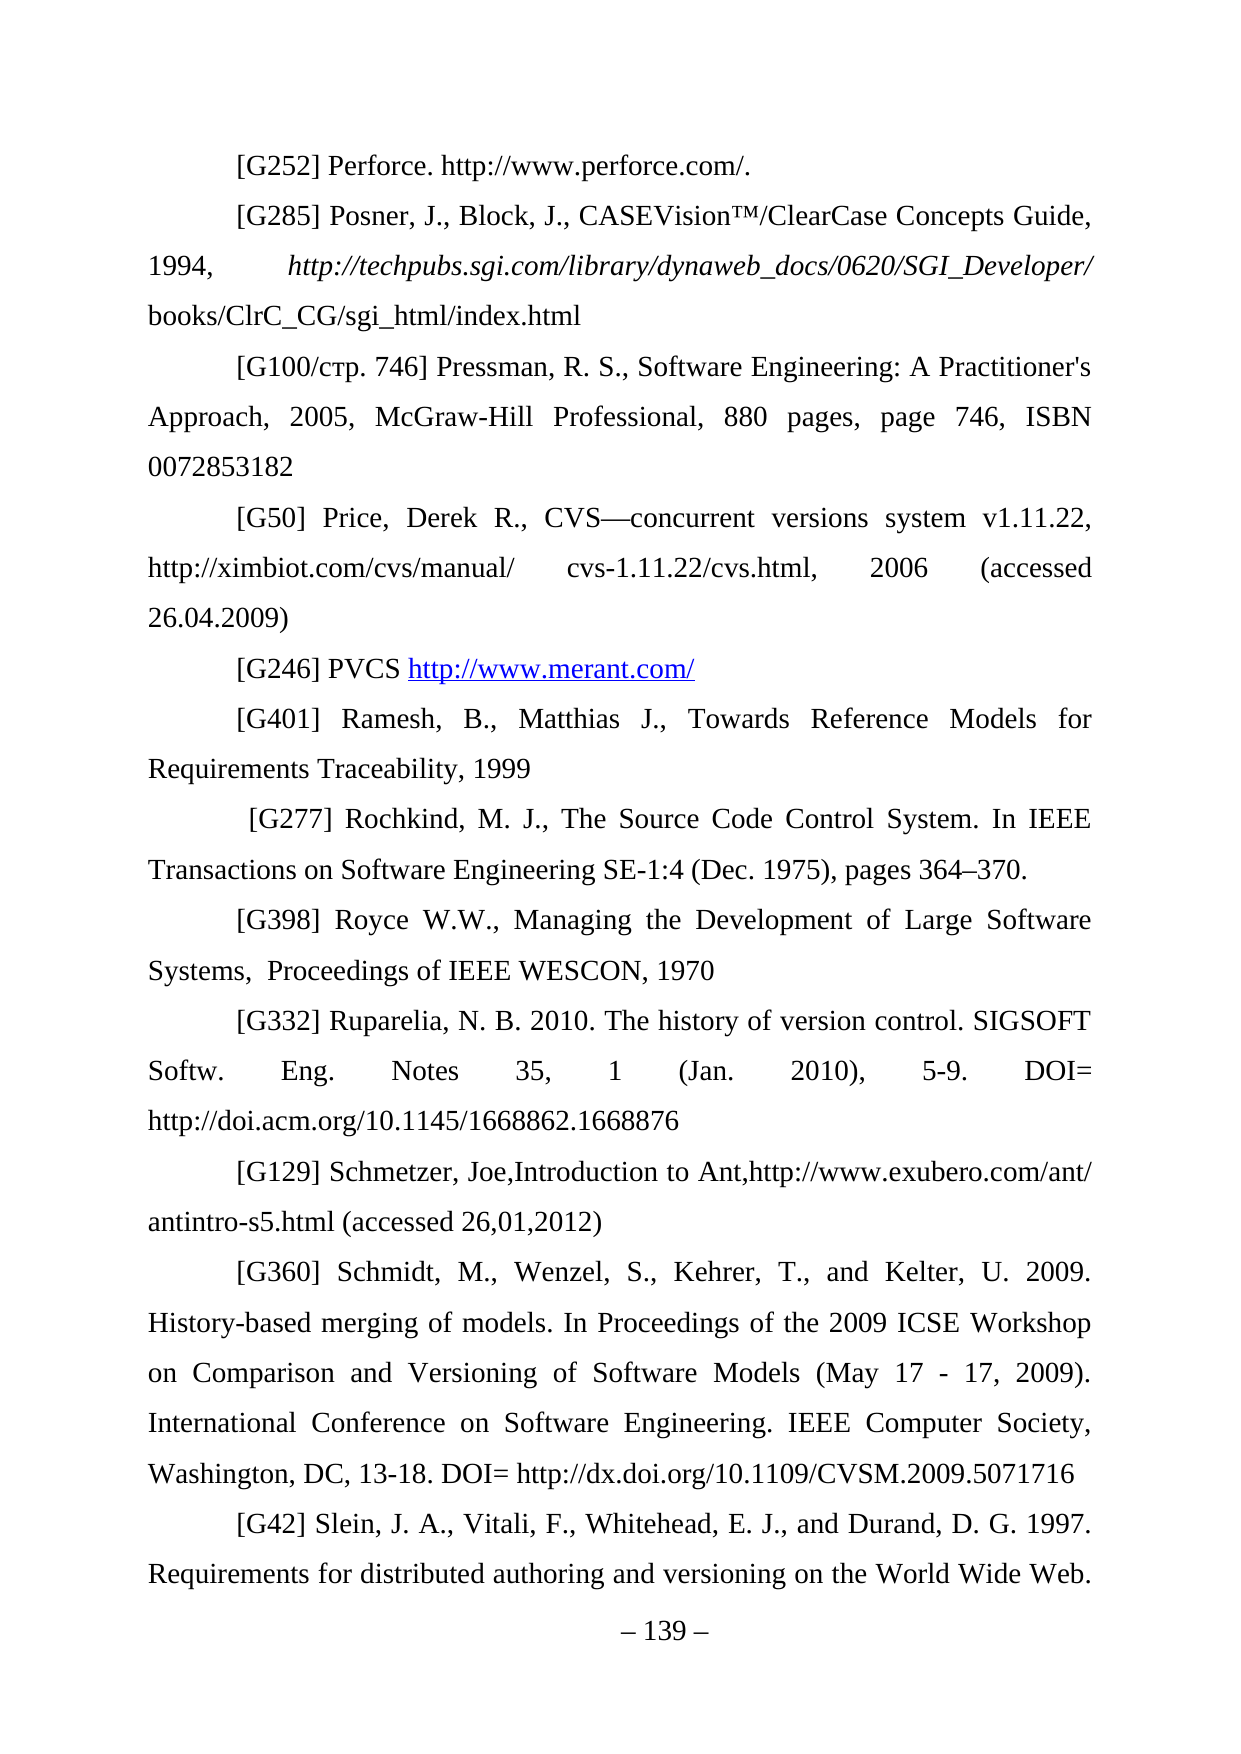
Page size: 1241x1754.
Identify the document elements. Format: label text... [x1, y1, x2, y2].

text [G285] Posner, J., Block, J., CASEVision™/ClearCase Concepts Guide, 1994, http://techpubs.sgi.com/library/dynaweb_docs/0620/SGI_Developer/ books/ClrC_CG/sgi_html/index.html [148, 198, 1093, 332]
text [G50] Price, Derek R., CVS—concurrent versions system v1.11.22, http://ximbiot.com/cvs/manual/ cvs-1.11.22/cvs.html, 2006 (accessed 26.04.2009) [148, 500, 1093, 634]
text [G246] PVCS http://www.merant.com/ [148, 651, 1093, 684]
text [G100/стр. 746] Pressman, R. S., Software Engineering: A Practitioner's Approach, 2005, McGraw-Hill Professional, 880 pages, page 746, ISBN 0072853182 [148, 349, 1093, 483]
text [G332] Ruparelia, N. B. 2010. The history of version control. SIGSOFT Softw. Eng. Notes 35, 1 (Jan. 2010), 5-9. DOI= http://doi.acm.org/10.1145/1668862.1668876 [148, 1003, 1093, 1137]
text [G129] Schmetzer, Joe,Introduction to Ant,http://www.exubero.com/ant/ antintro-s5.html (accessed 26,01,2012) [148, 1154, 1093, 1238]
text [G277] Rochkind, M. J., The Source Code Control System. In IEEE Transactions on Software Engineering SE-1:4 (Dec. 1975), pages 364–370. [148, 802, 1093, 886]
text [G360] Schmidt, M., Wenzel, S., Kehrer, T., and Kelter, U. 2009. History-based merging of models. In Proceedings of the 2009 ICSE Workshop on Comparison and Versioning of Software Models (May 17 - 17, 2009). International Conference on Software Engineering. IEEE Computer Society, Washington, DC, 13-18. DOI= http://dx.doi.org/10.1109/CVSM.2009.5071716 [148, 1254, 1093, 1489]
text [G252] Perforce. http://www.perforce.com/. [148, 148, 1093, 181]
text [G398] Royce W.W., Managing the Development of Large Software Systems, Proceedings of IEEE WESCON, 1970 [148, 902, 1093, 986]
text [G401] Ramesh, B., Matthias J., Towards Reference Models for Requirements Traceability, 1999 [148, 701, 1093, 785]
